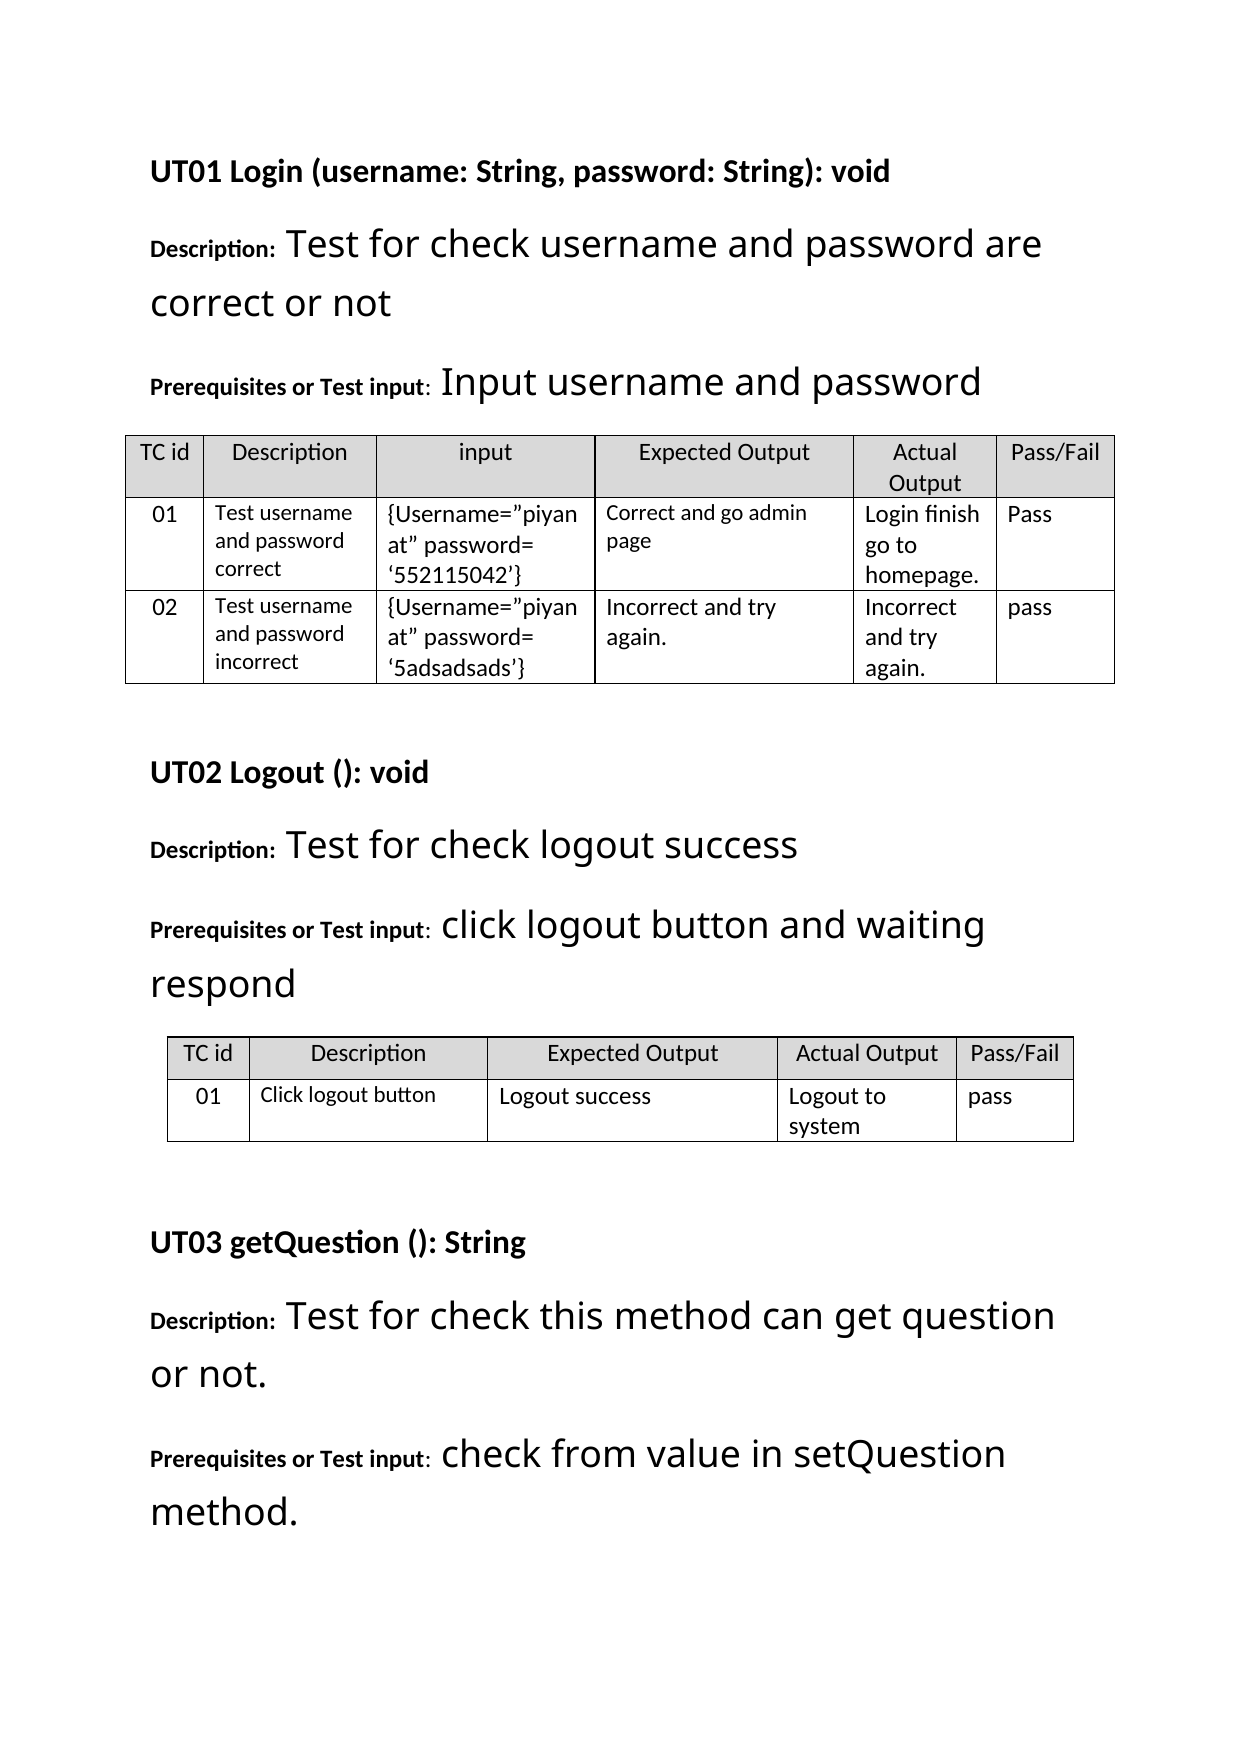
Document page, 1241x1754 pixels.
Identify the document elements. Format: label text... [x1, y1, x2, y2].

text Description: Test for check username and password are correct or not [150, 218, 1090, 327]
table_cell Correct and go admin page [596, 498, 853, 590]
text UT01 Login (username: String, password: String): void [150, 150, 1090, 191]
table_cell {Username=”piyanat” password= ‘5adsadsads’} [377, 591, 594, 682]
text Prerequisites or Test input: click logout button and waiting respond [150, 898, 1090, 1008]
table_cell 02 [126, 591, 203, 682]
table_header input [377, 436, 594, 497]
table_header Pass/Fail [957, 1038, 1073, 1079]
table_cell Test username and password incorrect [204, 591, 376, 682]
table_cell Logout success [488, 1080, 777, 1141]
text Prerequisites or Test input: Input username and password [150, 356, 1090, 407]
table_cell Login finish go to homepage. [854, 498, 996, 590]
table_cell 01 [168, 1080, 249, 1141]
text Description: Test for check logout success [150, 819, 1090, 870]
table_header Expected Output [596, 436, 853, 497]
table_cell Test username and password correct [204, 498, 376, 590]
table_cell 01 [126, 498, 203, 590]
text Prerequisites or Test input: check from value in setQuestion method. [150, 1427, 1090, 1537]
table_cell Incorrect and try again. [596, 591, 853, 682]
table_header Expected Output [488, 1038, 777, 1079]
table_header Actual Output [778, 1038, 956, 1079]
table_header Actual Output [854, 436, 996, 497]
text UT03 getQuestion (): String [150, 1221, 1090, 1262]
table_header Pass/Fail [997, 436, 1114, 497]
table_cell Incorrect and try again. [854, 591, 996, 682]
text Description: Test for check this method can get question or not. [150, 1289, 1090, 1399]
table_cell Pass [997, 498, 1114, 590]
table_cell {Username=”piyanat” password= ‘552115042’} [377, 498, 594, 590]
table_header Description [250, 1038, 487, 1079]
table_cell pass [997, 591, 1114, 682]
table_cell Click logout button [250, 1080, 487, 1141]
text UT02 Logout (): void [150, 751, 1090, 792]
table_cell pass [957, 1080, 1073, 1141]
table_cell Logout to system [778, 1080, 956, 1141]
table_header TC id [168, 1038, 249, 1079]
table_header Description [204, 436, 376, 497]
table_header TC id [126, 436, 203, 497]
